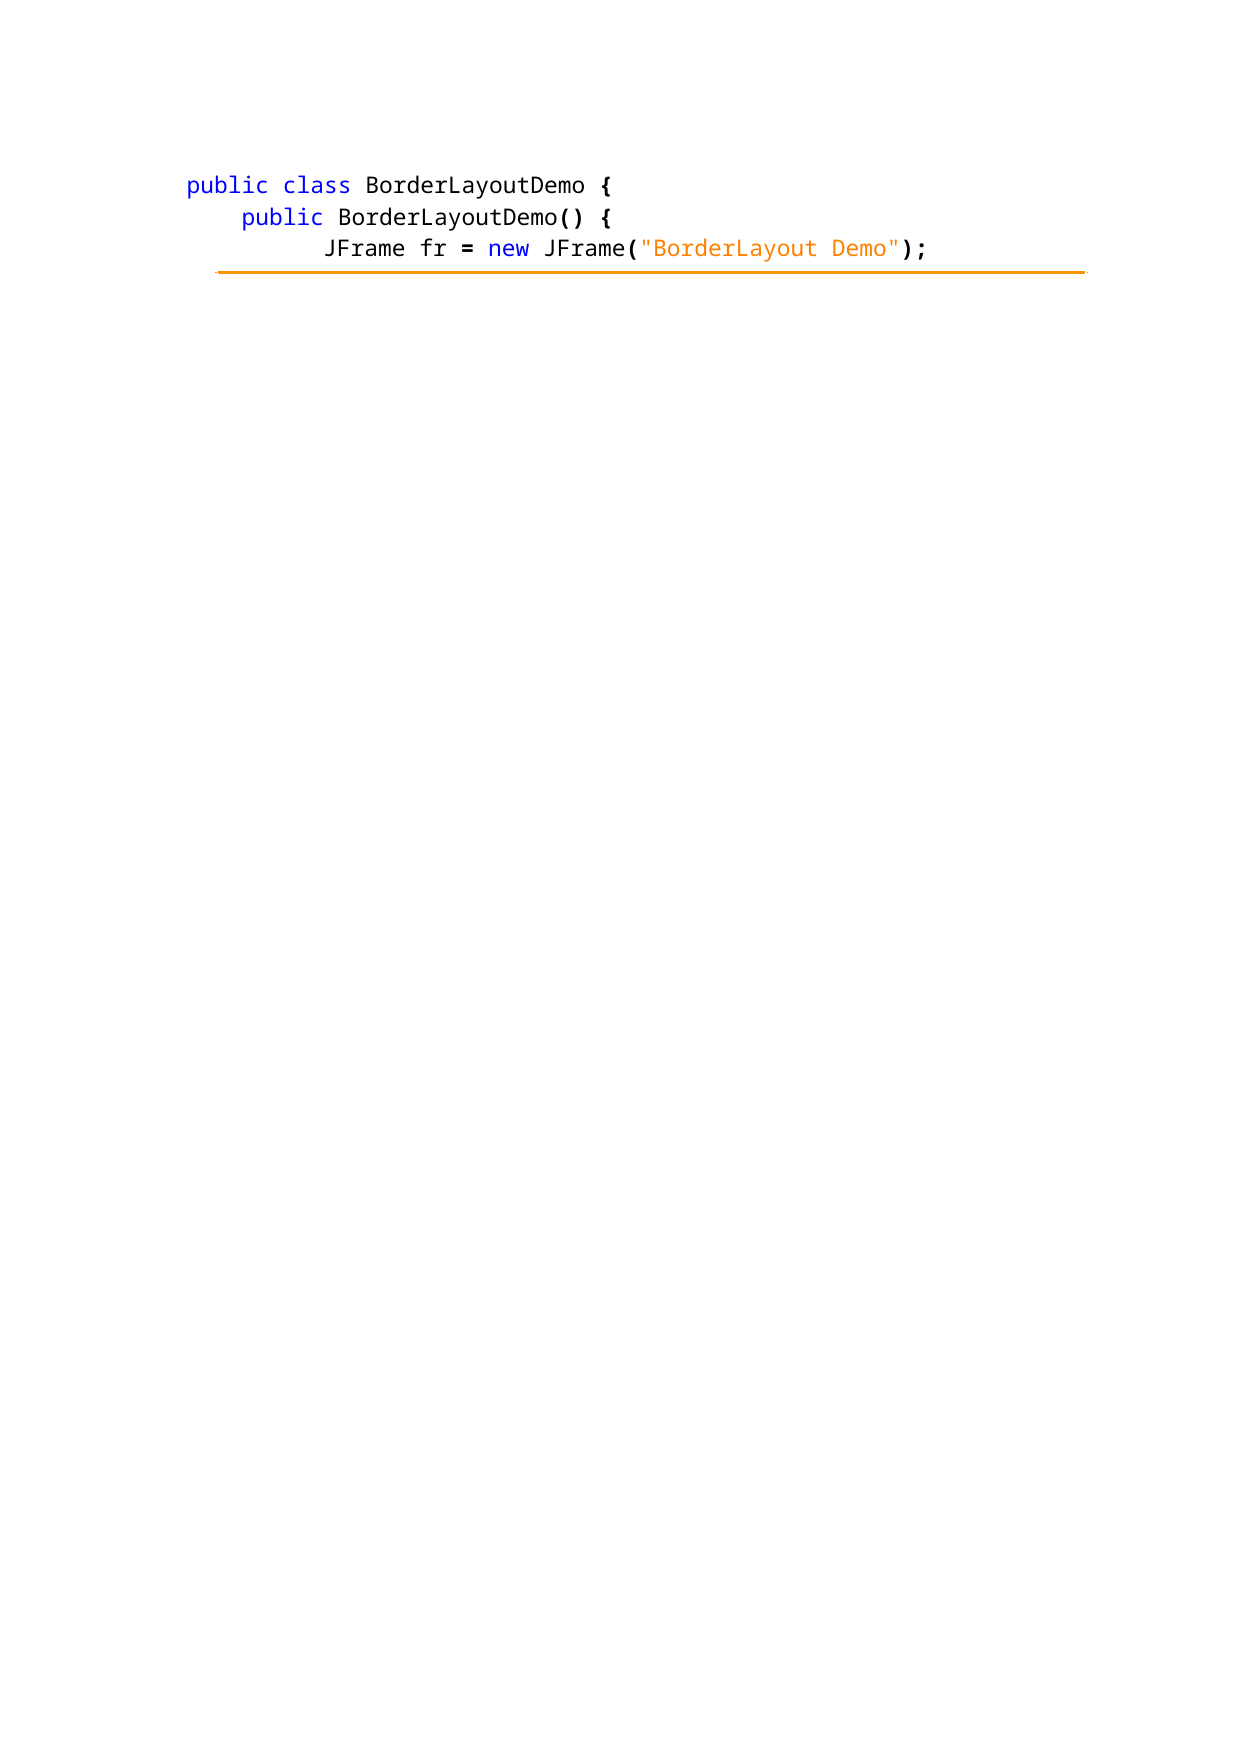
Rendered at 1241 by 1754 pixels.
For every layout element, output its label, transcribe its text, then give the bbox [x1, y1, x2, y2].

text JFrame fr = new JFrame("BorderLayout Demo"); [323, 232, 1090, 263]
text public class BorderLayoutDemo { [150, 169, 612, 201]
text public BorderLayoutDemo() { [150, 201, 612, 232]
